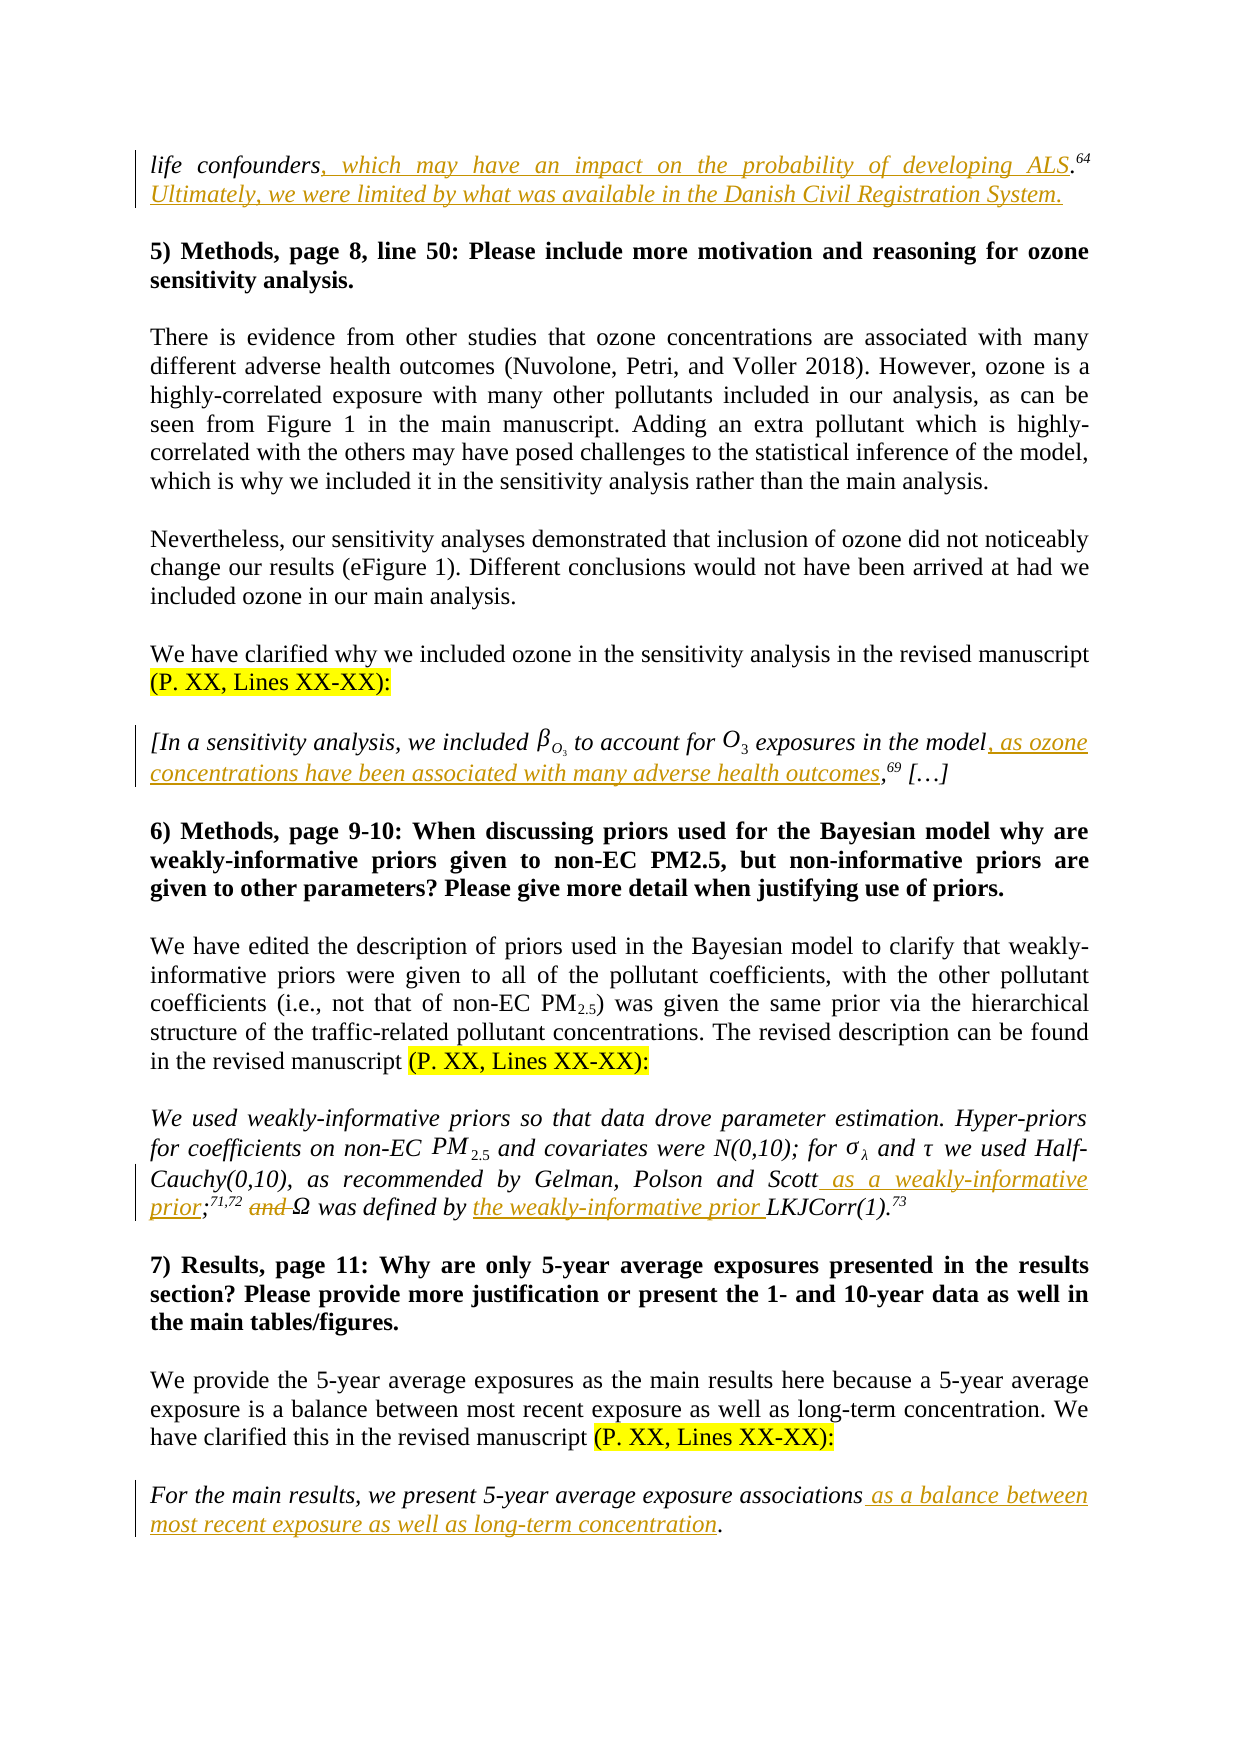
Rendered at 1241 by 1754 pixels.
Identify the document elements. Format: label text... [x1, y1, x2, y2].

text 6) Methods, page 9-10: When discussing priors used for the Bayesian model why are weakly-informative priors given to non-EC PM2.5, but non-informative priors are given to other parameters? Please give more detail when justifying use of priors. [150, 787, 1090, 902]
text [150, 150, 1090, 207]
text 7) Results, page 11: Why are only 5-year average exposures presented in the results section? Please provide more justification or present the 1- and 10-year data as well in the main tables/figures. [150, 1221, 1090, 1336]
text [In a sensitivity analysis, we included to account for exposures in the model,69 […] [150, 725, 1090, 787]
text We used weakly-informative priors so that data drove parameter estimation. Hyper-priors for coefficients on non-EC and covariates were N(0,10); for and we used Half-Cauchy(0,10), as recommended by Gelman, Polson and Scott;71,72 was defined by LKJCorr(1).73 [150, 1103, 1090, 1221]
text There is evidence from other studies that ozone concentrations are associated with many different adverse health outcomes (Nuvolone, Petri, and Voller 2018). However, ozone is a highly-correlated exposure with many other pollutants included in our analysis, as can be seen from Figure 1 in the main manuscript. Adding an extra pollutant which is highly-correlated with the others may have posed challenges to the statistical inference of the model, which is why we included it in the sensitivity analysis rather than the main analysis. [150, 322, 1090, 495]
text Nevertheless, our sensitivity analyses demonstrated that inclusion of ozone did not noticeably change our results (eFigure 1). Different conclusions would not have been arrived at had we included ozone in our main analysis. [150, 524, 1090, 610]
text We have clarified why we included ozone in the sensitivity analysis in the revised manuscript (P. XX, Lines XX-XX): [150, 639, 1090, 696]
text For the main results, we present 5-year average exposure associations. [150, 1480, 1090, 1537]
text We provide the 5-year average exposures as the main results here because a 5-year average exposure is a balance between most recent exposure as well as long-term concentration. We have clarified this in the revised manuscript (P. XX, Lines XX-XX): [150, 1365, 1090, 1451]
text 5) Methods, page 8, line 50: Please include more motivation and reasoning for ozone sensitivity analysis. [150, 207, 1090, 294]
text We have edited the description of priors used in the Bayesian model to clarify that weakly-informative priors were given to all of the pollutant coefficients, with the other pollutant coefficients (i.e., not that of non-EC PM2.5) was given the same prior via the hierarchical structure of the traffic-related pollutant concentrations. The revised description can be found in the revised manuscript (P. XX, Lines XX-XX): [150, 931, 1090, 1075]
